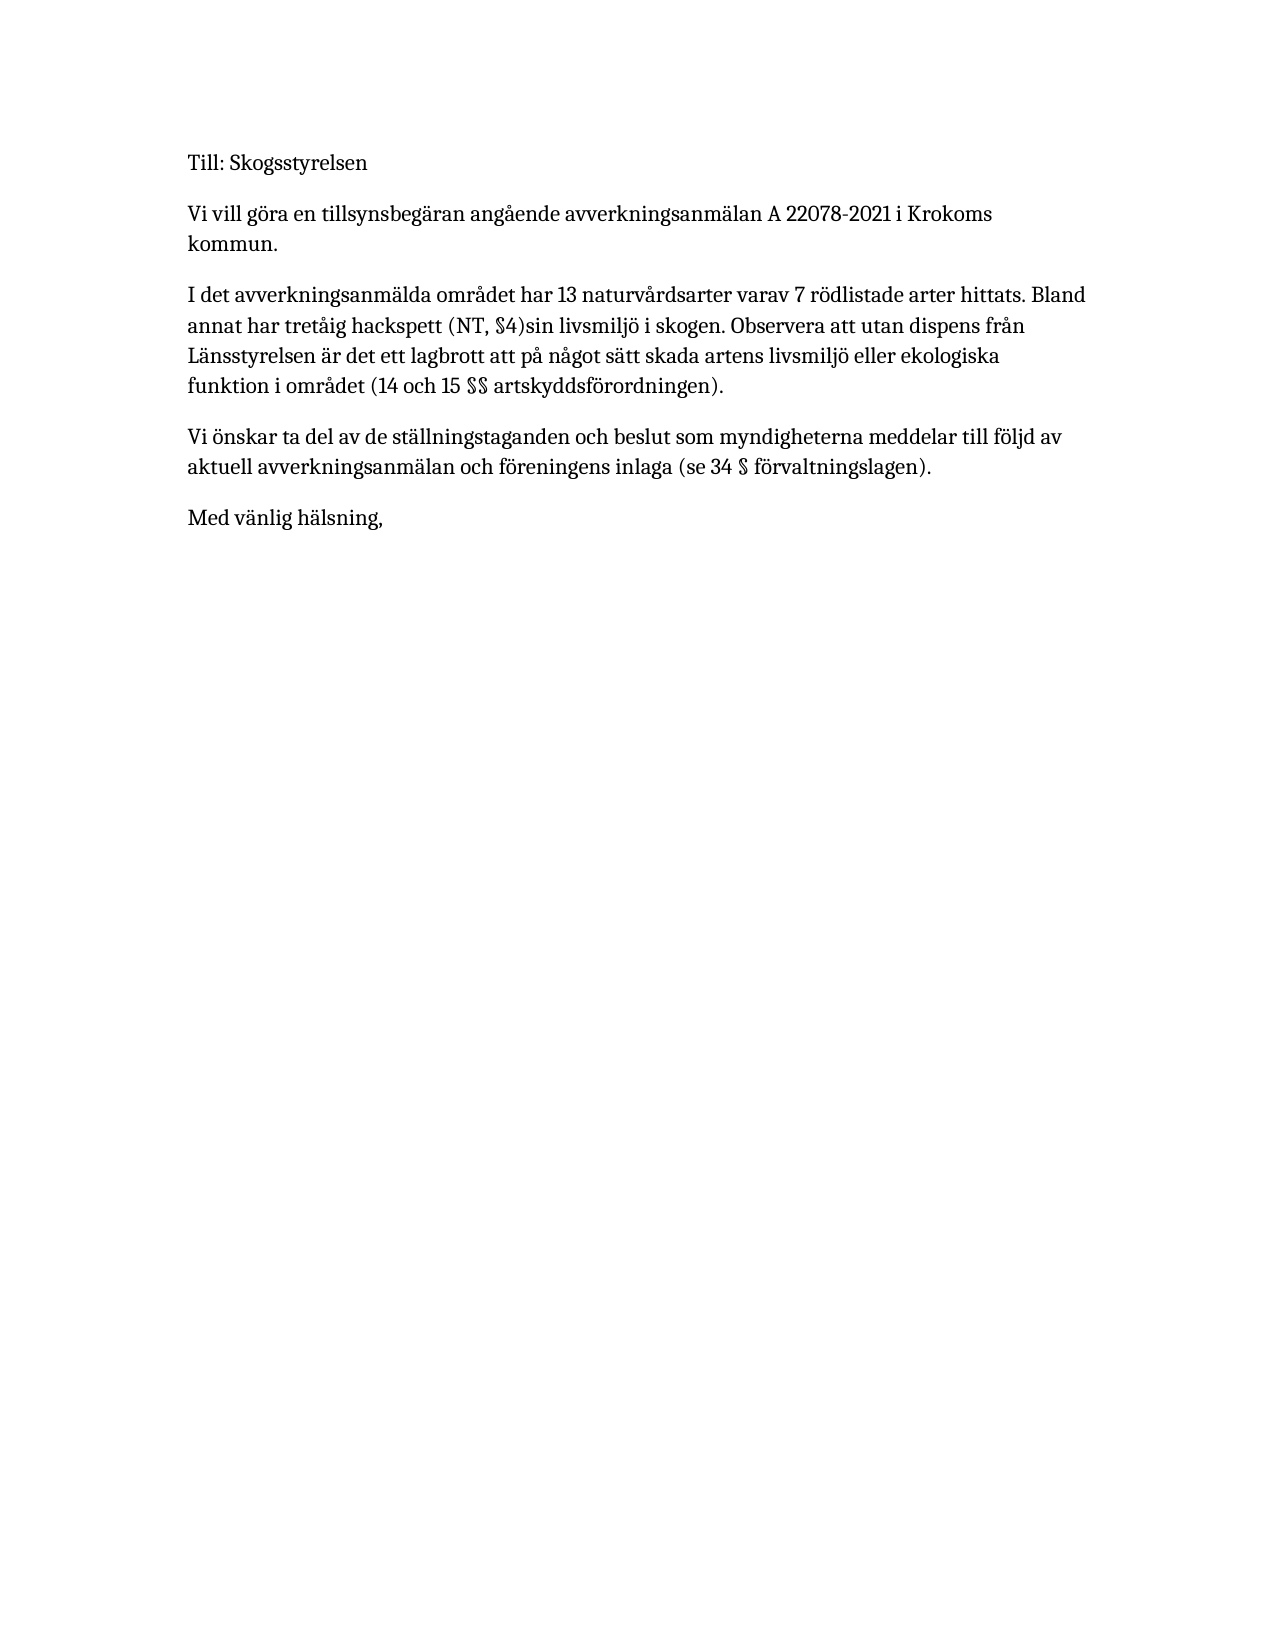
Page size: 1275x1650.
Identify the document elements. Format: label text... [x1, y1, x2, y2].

text Till: Skogsstyrelsen [187, 150, 1087, 176]
text Vi vill göra en tillsynsbegäran angående avverkningsanmälan A 22078-2021 i Krokoms kommun. [187, 201, 1087, 258]
text Vi önskar ta del av de ställningstaganden och beslut som myndigheterna meddelar till följd av aktuell avverkningsanmälan och föreningens inlaga (se 34 § förvaltningslagen). [187, 424, 1087, 481]
text I det avverkningsanmälda området har 13 naturvårdsarter varav 7 rödlistade arter hittats. Bland annat har tretåig hackspett (NT, §4)sin livsmiljö i skogen. Observera att utan dispens från Länsstyrelsen är det ett lagbrott att på något sätt skada artens livsmiljö eller ekologiska funktion i området (14 och 15 §§ artskyddsförordningen). [187, 282, 1087, 399]
text Med vänlig hälsning, [187, 505, 1087, 562]
